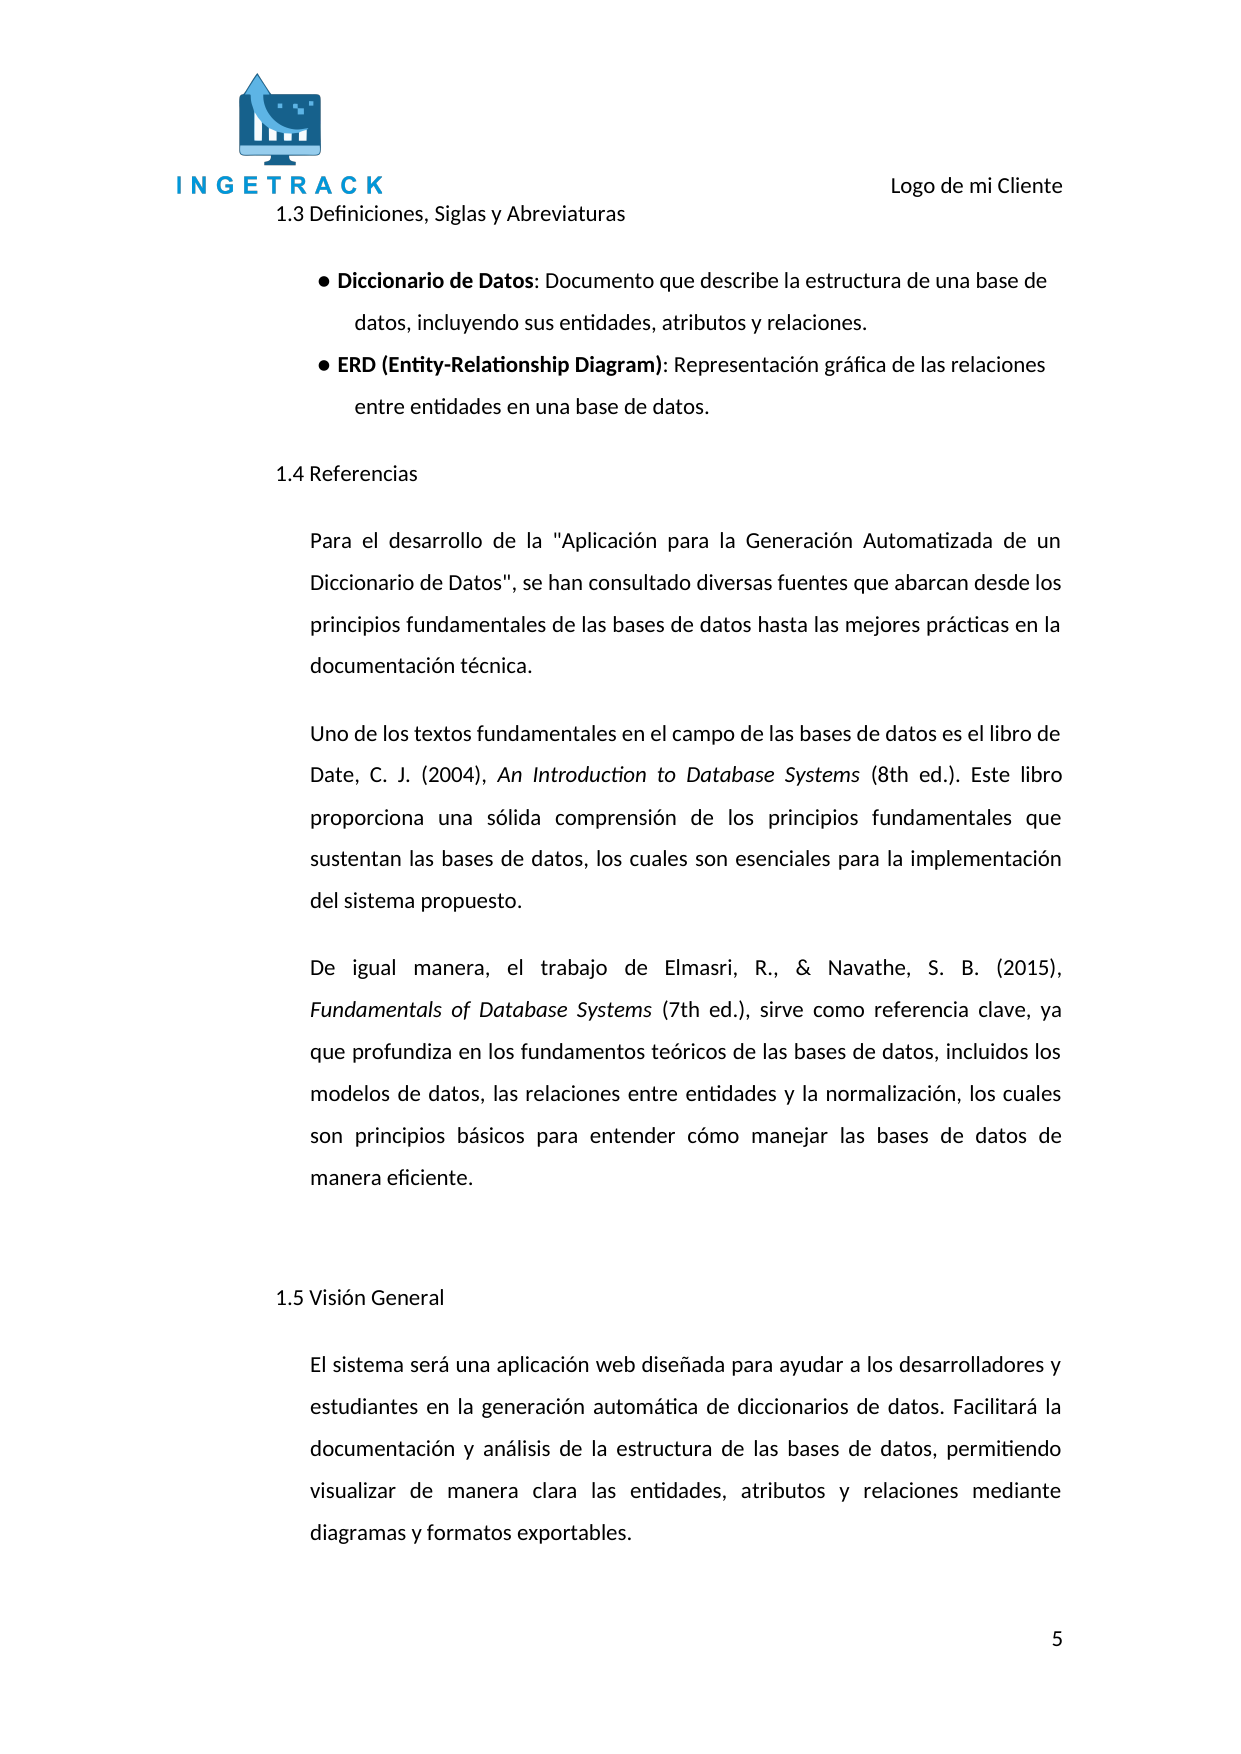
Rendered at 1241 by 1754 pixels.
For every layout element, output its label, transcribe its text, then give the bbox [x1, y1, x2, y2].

picture [177, 73, 383, 194]
subtitle De igual manera, el trabajo de Elmasri, R., & Navathe, S. B. (2015), Fundamentals of Database Systems (7th ed.), sirve como referencia clave, ya que profundiza en los fundamentos teóricos de las bases de datos, incluidos los modelos de datos, las relaciones entre entidades y la normalización, los cuales son principios básicos para entender cómo manejar las bases de datos de manera eficiente. [310, 953, 1063, 1191]
list Diccionario de Datos: Documento que describe la estructura de una base de datos, incluyendo sus entidades, atributos y relaciones. [317, 266, 1063, 336]
text El sistema será una aplicación web diseñada para ayudar a los desarrolladores y estudiantes en la generación automática de diccionarios de datos. Facilitará la documentación y análisis de la estructura de las bases de datos, permitiendo visualizar de manera clara las entidades, atributos y relaciones mediante diagramas y formatos exportables. [310, 1350, 1063, 1546]
subtitle 1.4 Referencias [275, 459, 1063, 487]
subtitle Para el desarrollo de la "Aplicación para la Generación Automatizada de un Diccionario de Datos", se han consultado diversas fuentes que abarcan desde los principios fundamentales de las bases de datos hasta las mejores prácticas en la documentación técnica. [310, 526, 1063, 680]
subtitle Uno de los textos fundamentales en el campo de las bases de datos es el libro de Date, C. J. (2004), An Introduction to Database Systems (8th ed.). Este libro proporciona una sólida comprensión de los principios fundamentales que sustentan las bases de datos, los cuales son esenciales para la implementación del sistema propuesto. [310, 719, 1063, 914]
subtitle 1.3 Definiciones, Siglas y Abreviaturas [275, 199, 1063, 227]
picture [295, 187, 301, 194]
picture [196, 186, 201, 194]
list ERD (Entity-Relationship Diagram): Representación gráfica de las relaciones entre entidades en una base de datos. [317, 350, 1063, 420]
subtitle 1.5 Visión General [275, 1283, 1063, 1311]
